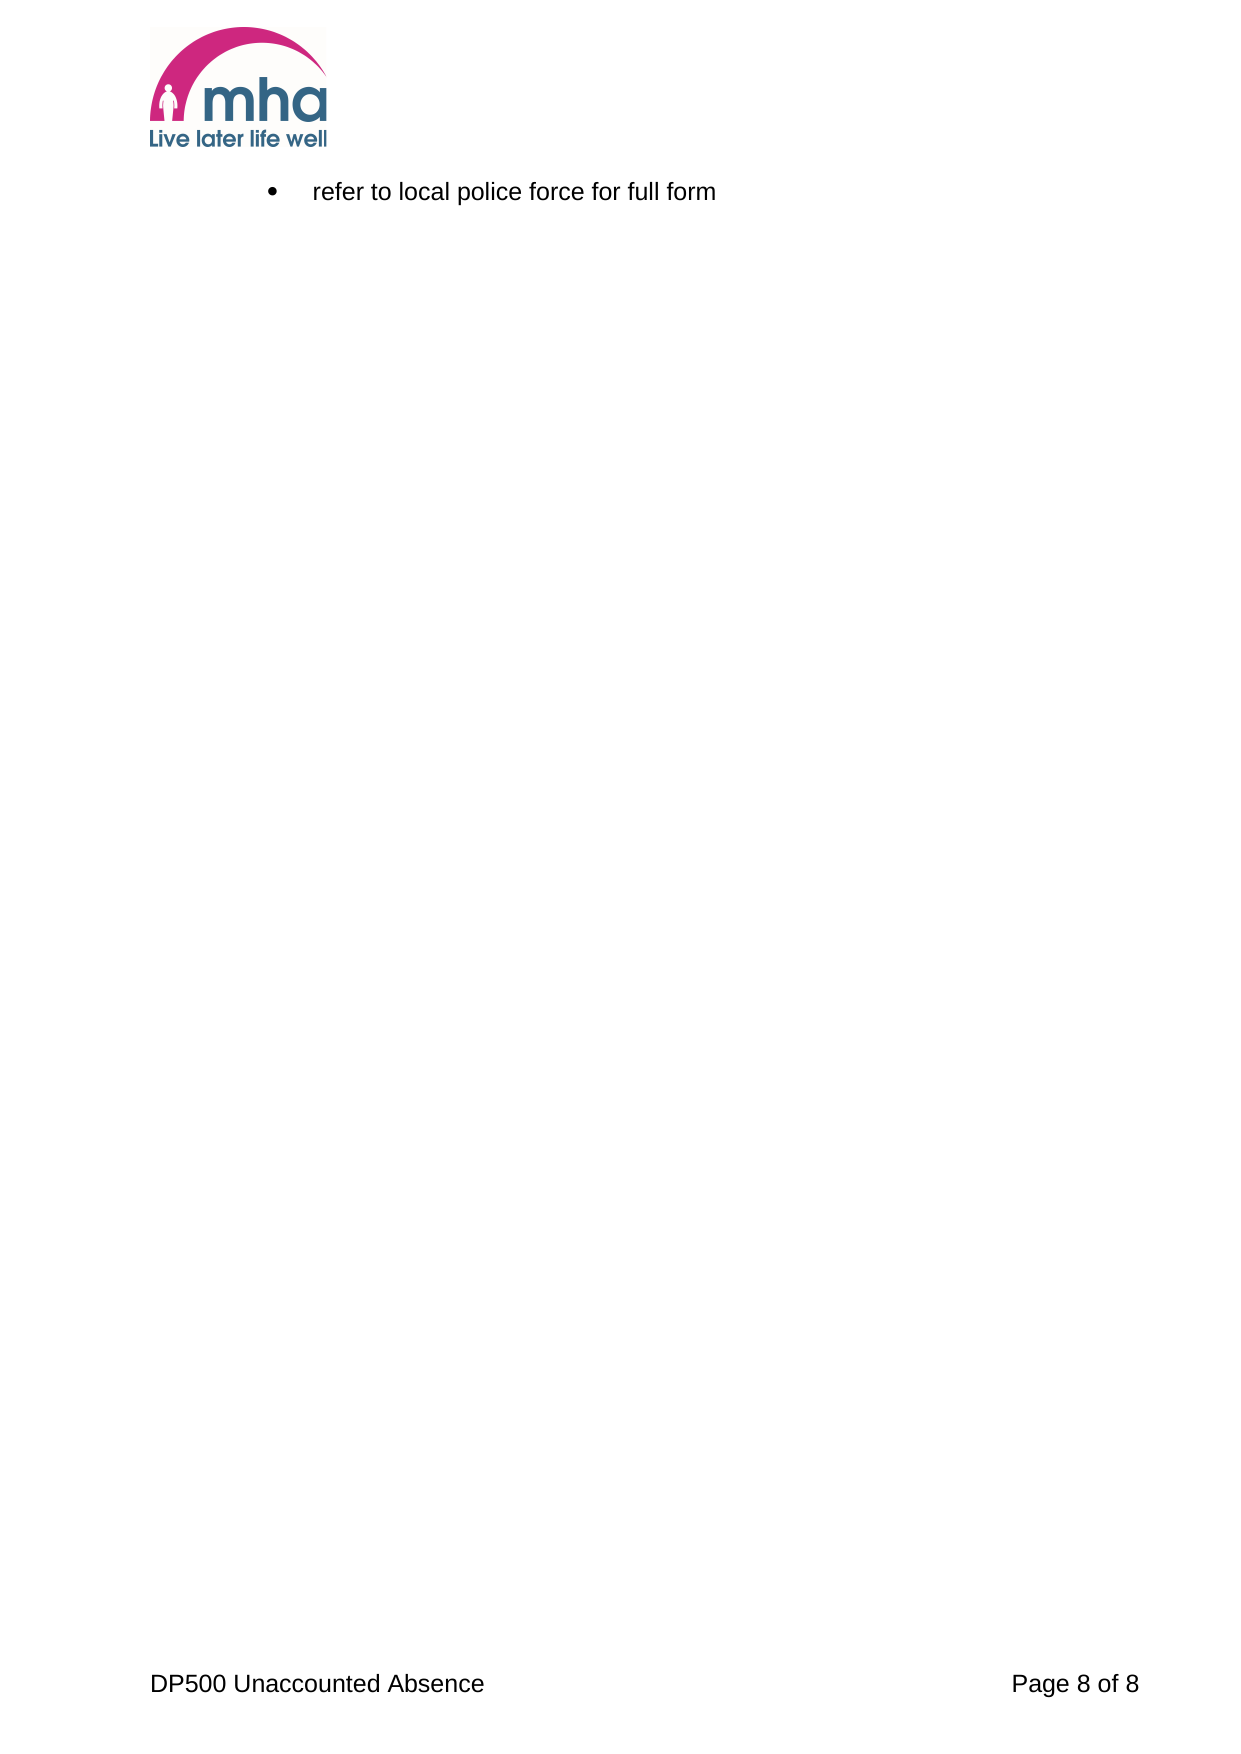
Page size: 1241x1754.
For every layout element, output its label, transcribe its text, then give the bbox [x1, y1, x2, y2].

list refer to local police force for full form [268, 177, 1146, 206]
picture [150, 27, 327, 147]
